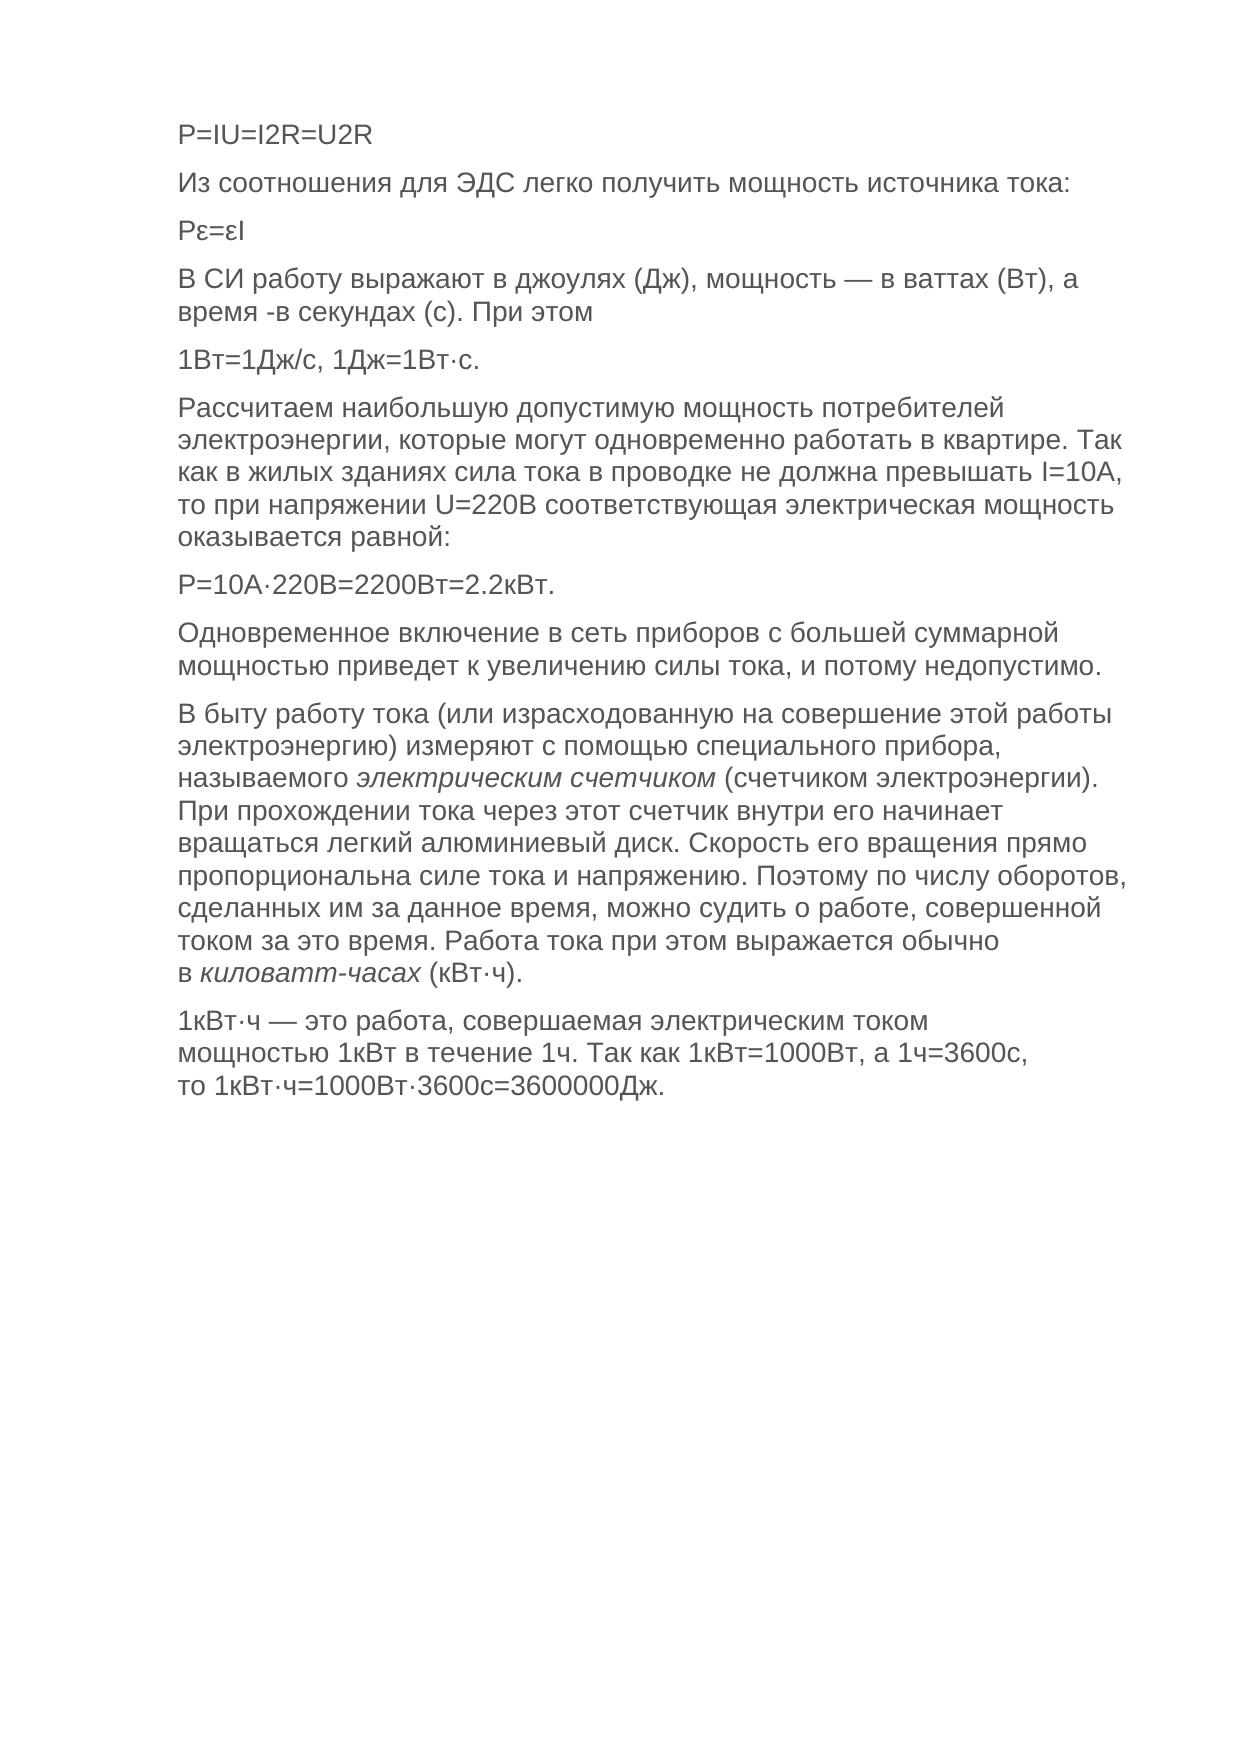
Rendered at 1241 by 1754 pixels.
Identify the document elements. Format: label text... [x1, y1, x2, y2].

text 1кВт·ч — это работа, совершаемая электрическим током мощностью 1кВт в течение 1ч. Так как 1кВт=1000Вт, а 1ч=3600с, то 1кВт·ч=1000Вт·3600с=3600000Дж. [177, 1004, 1152, 1101]
text P=IU=I2R=U2R [177, 118, 1152, 151]
text В СИ работу выражают в джоулях (Дж), мощность — в ваттах (Вт), а время -в секундах (с). При этом [177, 262, 1152, 327]
text Одновременное включение в сеть приборов с большей суммарной мощностью приведет к увеличению силы тока, и потому недопустимо. [177, 616, 1152, 681]
text В быту работу тока (или израсходованную на совершение этой работы электроэнергию) измеряют с помощью специального прибора, называемого электрическим счетчиком (счетчиком электроэнергии). При прохождении тока через этот счетчик внутри его начинает вращаться легкий алюминиевый диск. Скорость его вращения прямо пропорциональна силе тока и напряжению. Поэтому по числу оборотов, сделанных им за данное время, можно судить о работе, совершенной током за это время. Работа тока при этом выражается обычно в киловатт-часах (кВт·ч). [177, 697, 1152, 988]
text Из соотношения для ЭДС легко получить мощность источника тока: [177, 166, 1152, 198]
text Pε=εI [177, 214, 1152, 247]
text Рассчитаем наибольшую допустимую мощность потребителей электроэнергии, которые могут одновременно работать в квартире. Так как в жилых зданиях сила тока в проводке не должна превышать I=10А, то при напряжении U=220В соответствующая электрическая мощность оказывается равной: [177, 391, 1152, 553]
text Р=10А·220В=2200Вт=2.2кВт. [177, 568, 1152, 601]
text 1Вт=1Дж/с, 1Дж=1Вт·с. [177, 343, 1152, 375]
